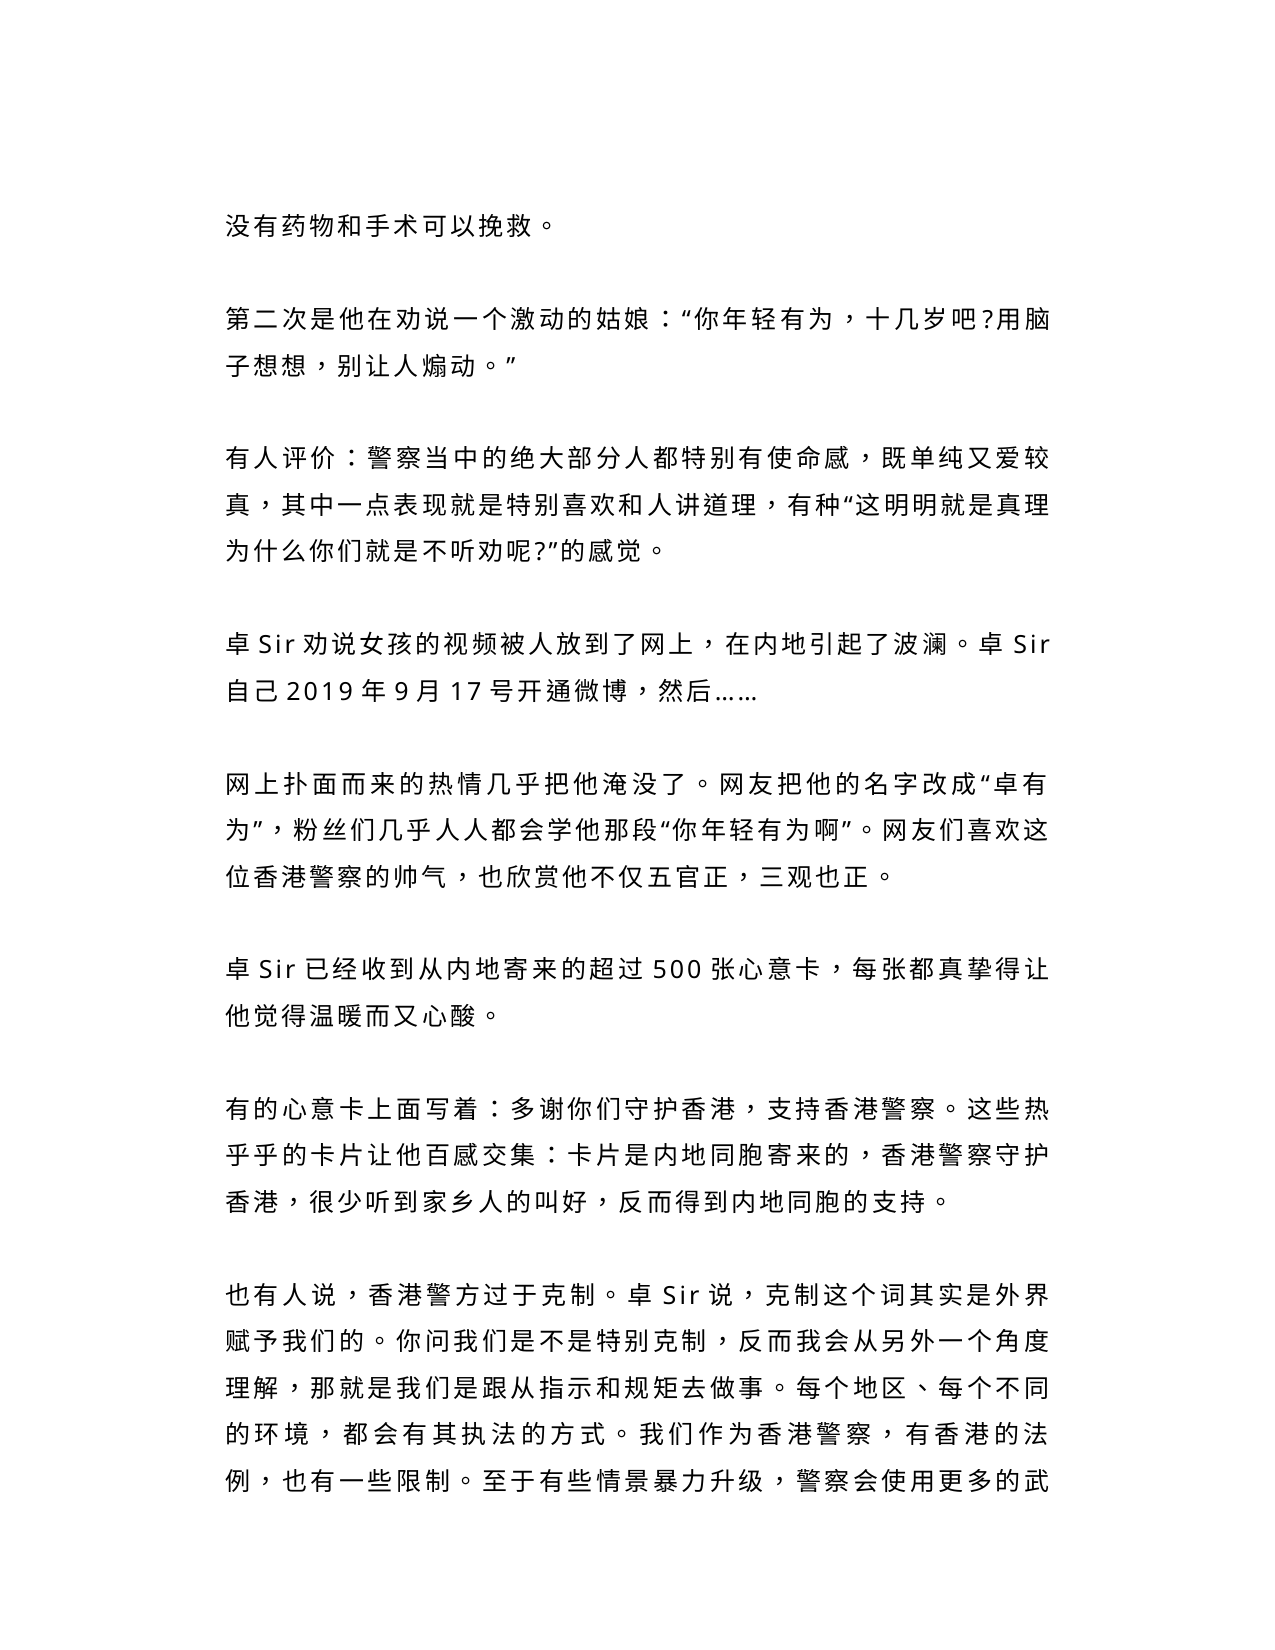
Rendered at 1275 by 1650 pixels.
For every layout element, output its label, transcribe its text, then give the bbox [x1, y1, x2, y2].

text 第二次是他在劝说一个激动的姑娘：“你年轻有为，十几岁吧?用脑子想想，别让人煽动。” [225, 289, 1050, 382]
text 卓Sir已经收到从内地寄来的超过500张心意卡，每张都真挚得让他觉得温暖而又心酸。 [225, 940, 1050, 1033]
text 网上扑面而来的热情几乎把他淹没了。网友把他的名字改成“卓有为”，粉丝们几乎人人都会学他那段“你年轻有为啊”。网友们喜欢这位香港警察的帅气，也欣赏他不仅五官正，三观也正。 [225, 754, 1050, 893]
text 有的心意卡上面写着：多谢你们守护香港，支持香港警察。这些热乎乎的卡片让他百感交集：卡片是内地同胞寄来的，香港警察守护香港，很少听到家乡人的叫好，反而得到内地同胞的支持。 [225, 1079, 1050, 1218]
text 有人评价：警察当中的绝大部分人都特别有使命感，既单纯又爱较真，其中一点表现就是特别喜欢和人讲道理，有种“这明明就是真理为什么你们就是不听劝呢?”的感觉。 [225, 429, 1050, 568]
text 没有药物和手术可以挽救。 [225, 196, 1050, 243]
text 卓Sir劝说女孩的视频被人放到了网上，在内地引起了波澜。卓Sir自己2019年9月17号开通微博，然后…… [225, 614, 1050, 707]
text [225, 1265, 1050, 1497]
